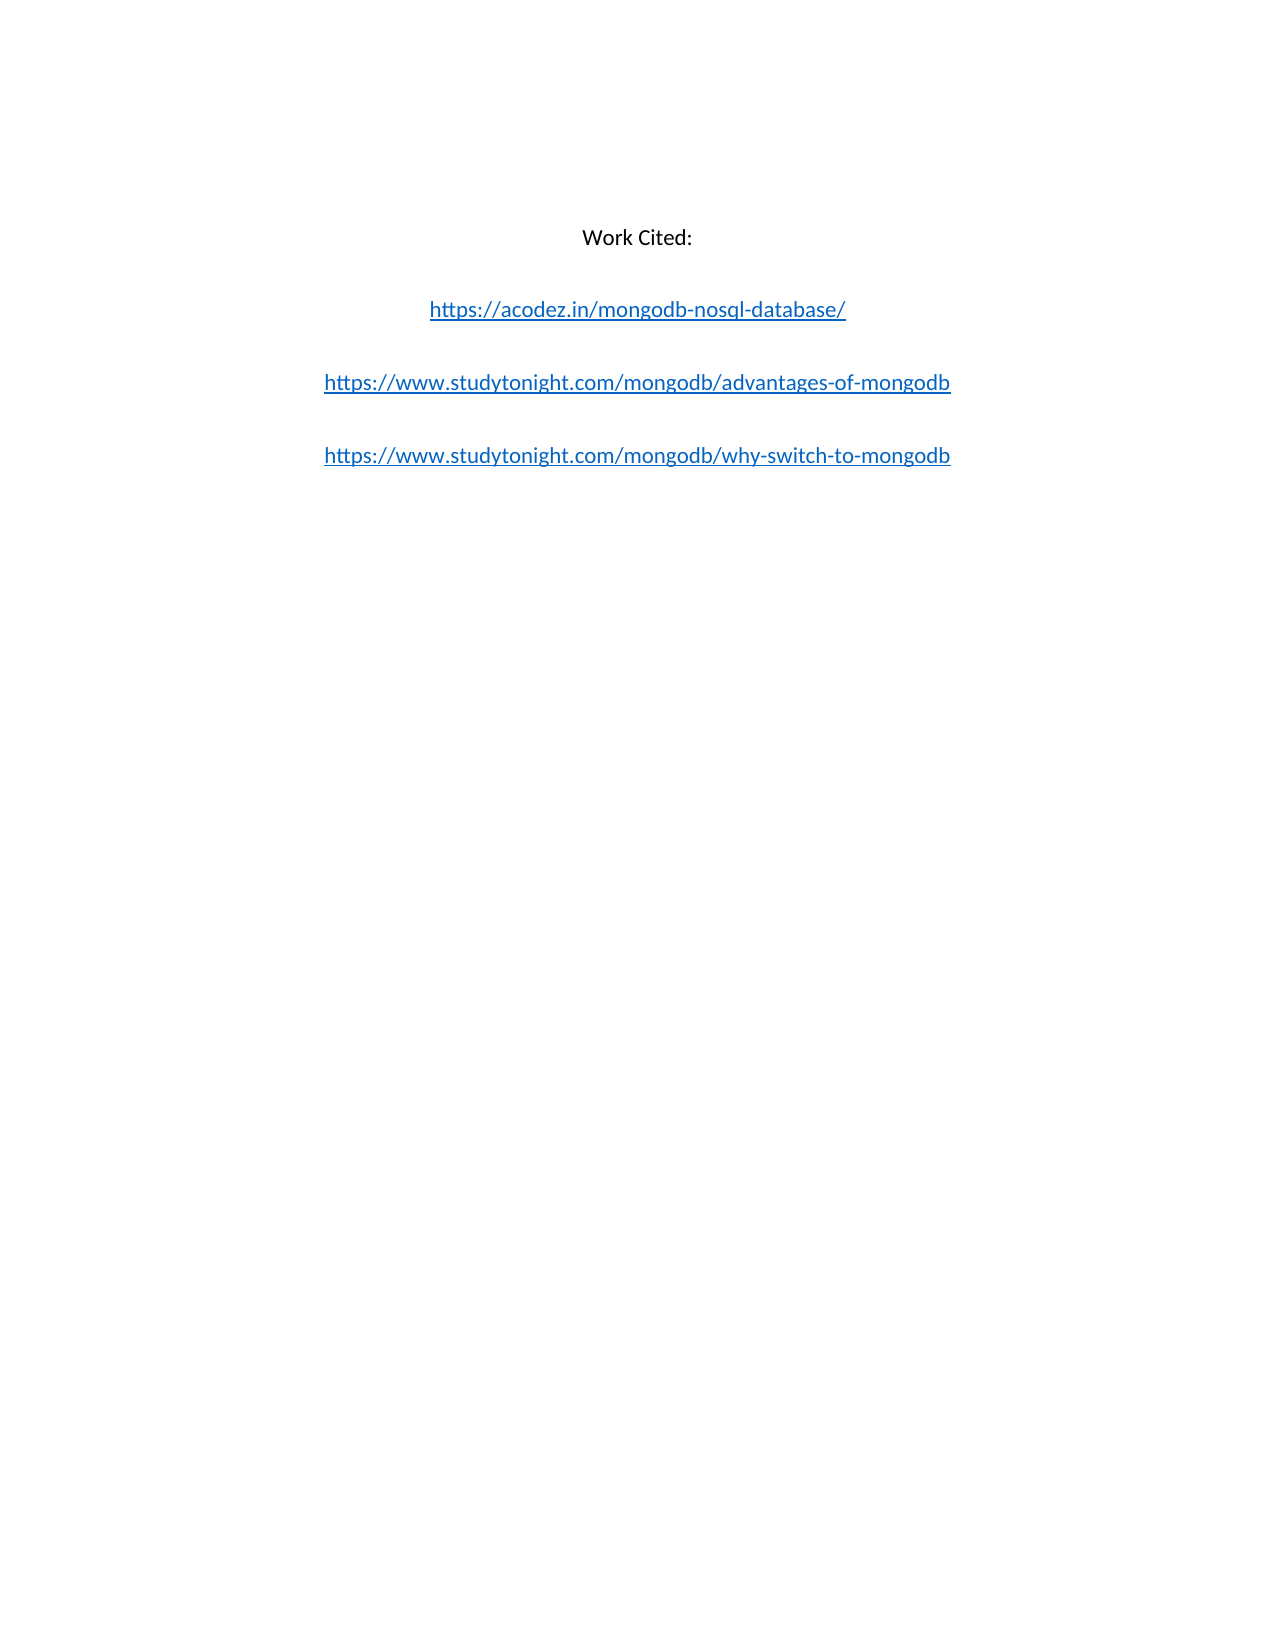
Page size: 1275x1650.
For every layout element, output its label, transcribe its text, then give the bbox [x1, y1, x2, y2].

text https://acodez.in/mongodb-nosql-database/ [150, 295, 1125, 323]
text https://www.studytonight.com/mongodb/why-switch-to-mongodb [150, 441, 1125, 469]
text Work Cited: [150, 223, 1125, 251]
text https://www.studytonight.com/mongodb/advantages-of-mongodb [150, 368, 1125, 396]
